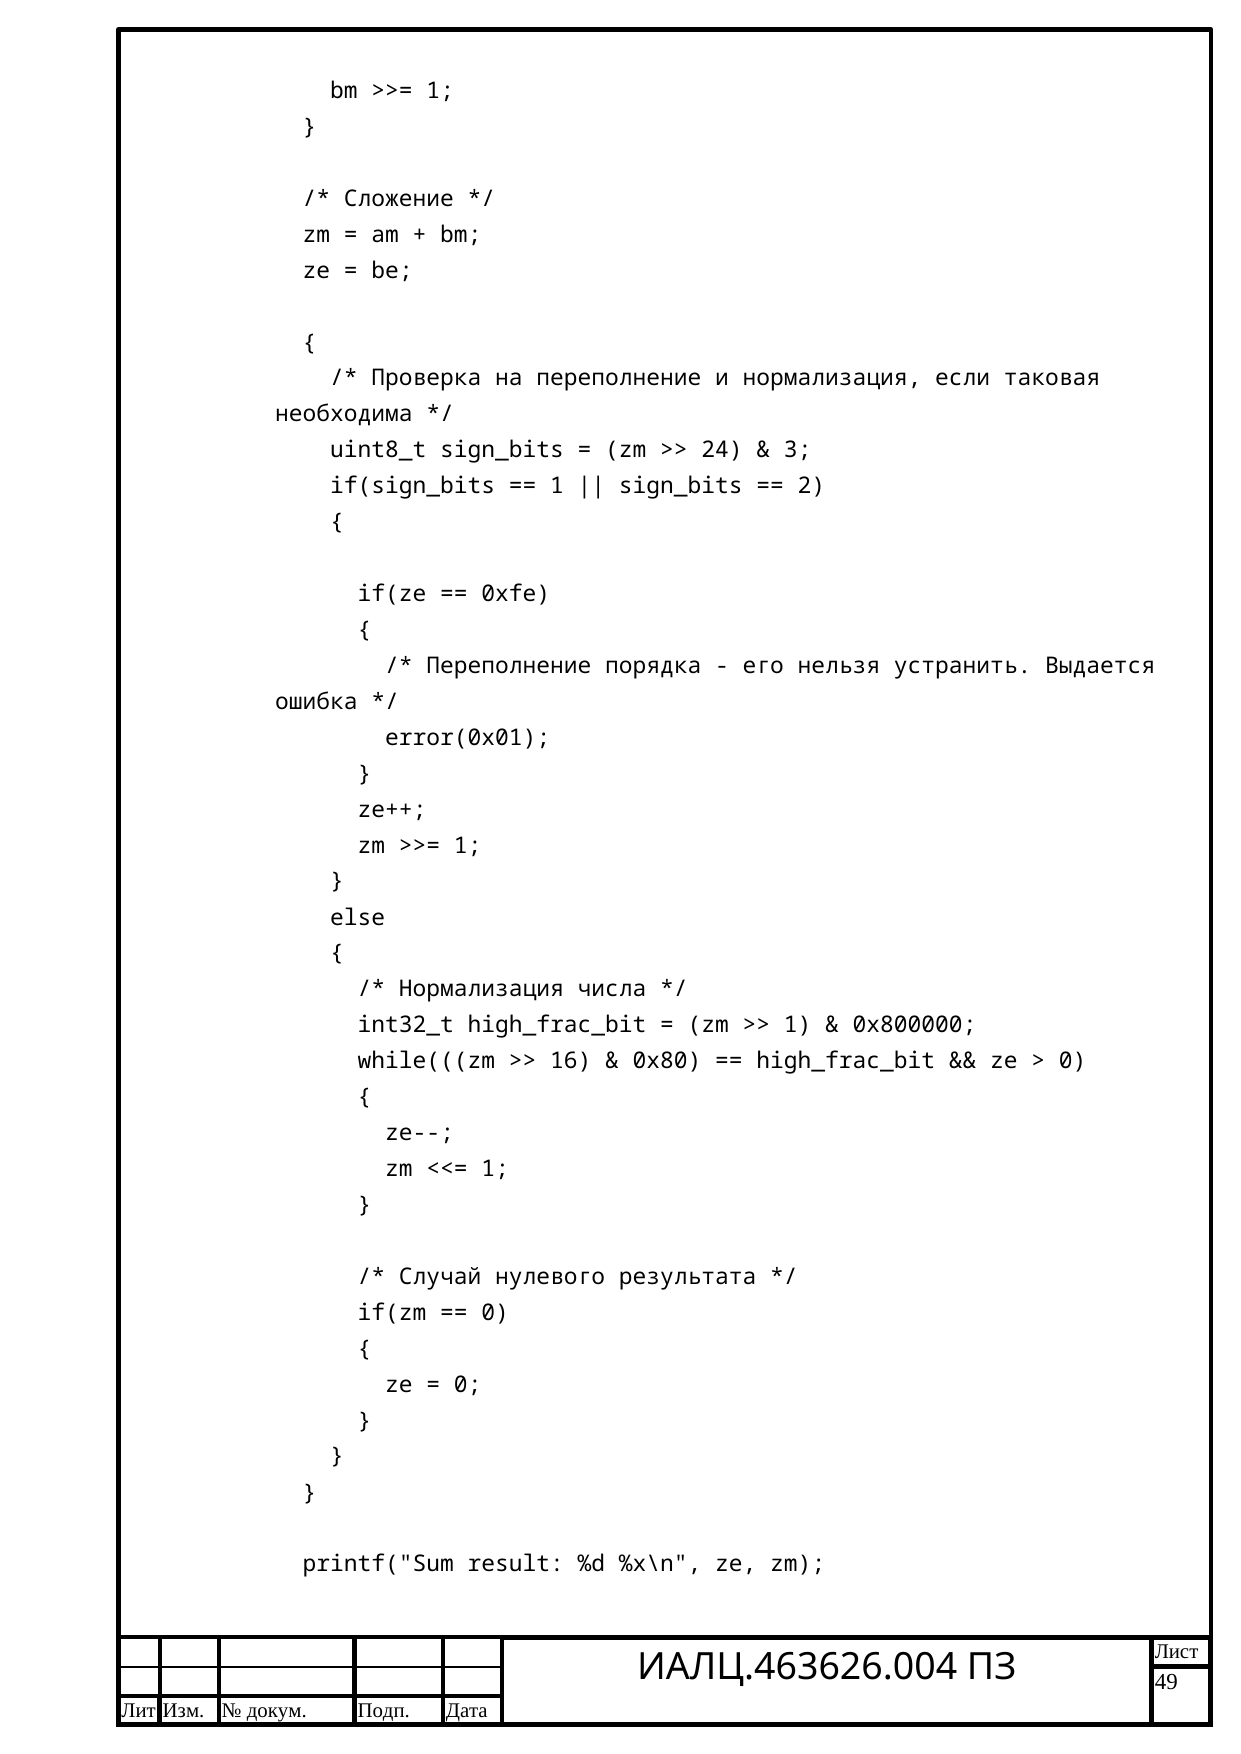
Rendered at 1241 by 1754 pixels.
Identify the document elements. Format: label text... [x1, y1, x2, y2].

text { [275, 505, 1181, 536]
text /* Случай нулевого результата */ [275, 1260, 1181, 1291]
text { [275, 1332, 1181, 1363]
text ze = 0; [275, 1368, 1181, 1399]
text if(ze == 0xfe) [275, 577, 1181, 608]
text /* Переполнение порядка - его нельзя устранить. Выдается ошибка */ [275, 649, 1181, 716]
text /* Нормализация числа */ [275, 972, 1181, 1003]
text /* Сложение */ [275, 182, 1181, 213]
text { [275, 936, 1181, 968]
text else [275, 900, 1181, 932]
text zm >>= 1; [275, 828, 1181, 860]
text { [275, 325, 1181, 357]
text if(sign_bits == 1 || sign_bits == 2) [275, 469, 1181, 500]
text ze--; [275, 1116, 1181, 1147]
text } [275, 1475, 1181, 1507]
text ze++; [275, 793, 1181, 824]
text ze = be; [275, 253, 1181, 285]
text bm >>= 1; [275, 74, 1181, 105]
text } [275, 1188, 1181, 1219]
text zm = am + bm; [275, 218, 1181, 249]
text { [275, 613, 1181, 644]
text } [275, 1439, 1181, 1471]
text zm <<= 1; [275, 1152, 1181, 1183]
text error(0x01); [275, 721, 1181, 752]
text printf("Sum result: %d %x\n", ze, zm); [275, 1547, 1181, 1578]
text while(((zm >> 16) & 0x80) == high_frac_bit && ze > 0) [275, 1044, 1181, 1075]
text } [275, 864, 1181, 896]
text /* Проверка на переполнение и нормализация, если таковая необходима */ [275, 361, 1181, 428]
text } [275, 757, 1181, 788]
text { [275, 1080, 1181, 1111]
text } [275, 110, 1181, 141]
text uint8_t sign_bits = (zm >> 24) & 3; [275, 433, 1181, 464]
text int32_t high_frac_bit = (zm >> 1) & 0x800000; [275, 1008, 1181, 1039]
text if(zm == 0) [275, 1296, 1181, 1327]
text } [275, 1403, 1181, 1435]
